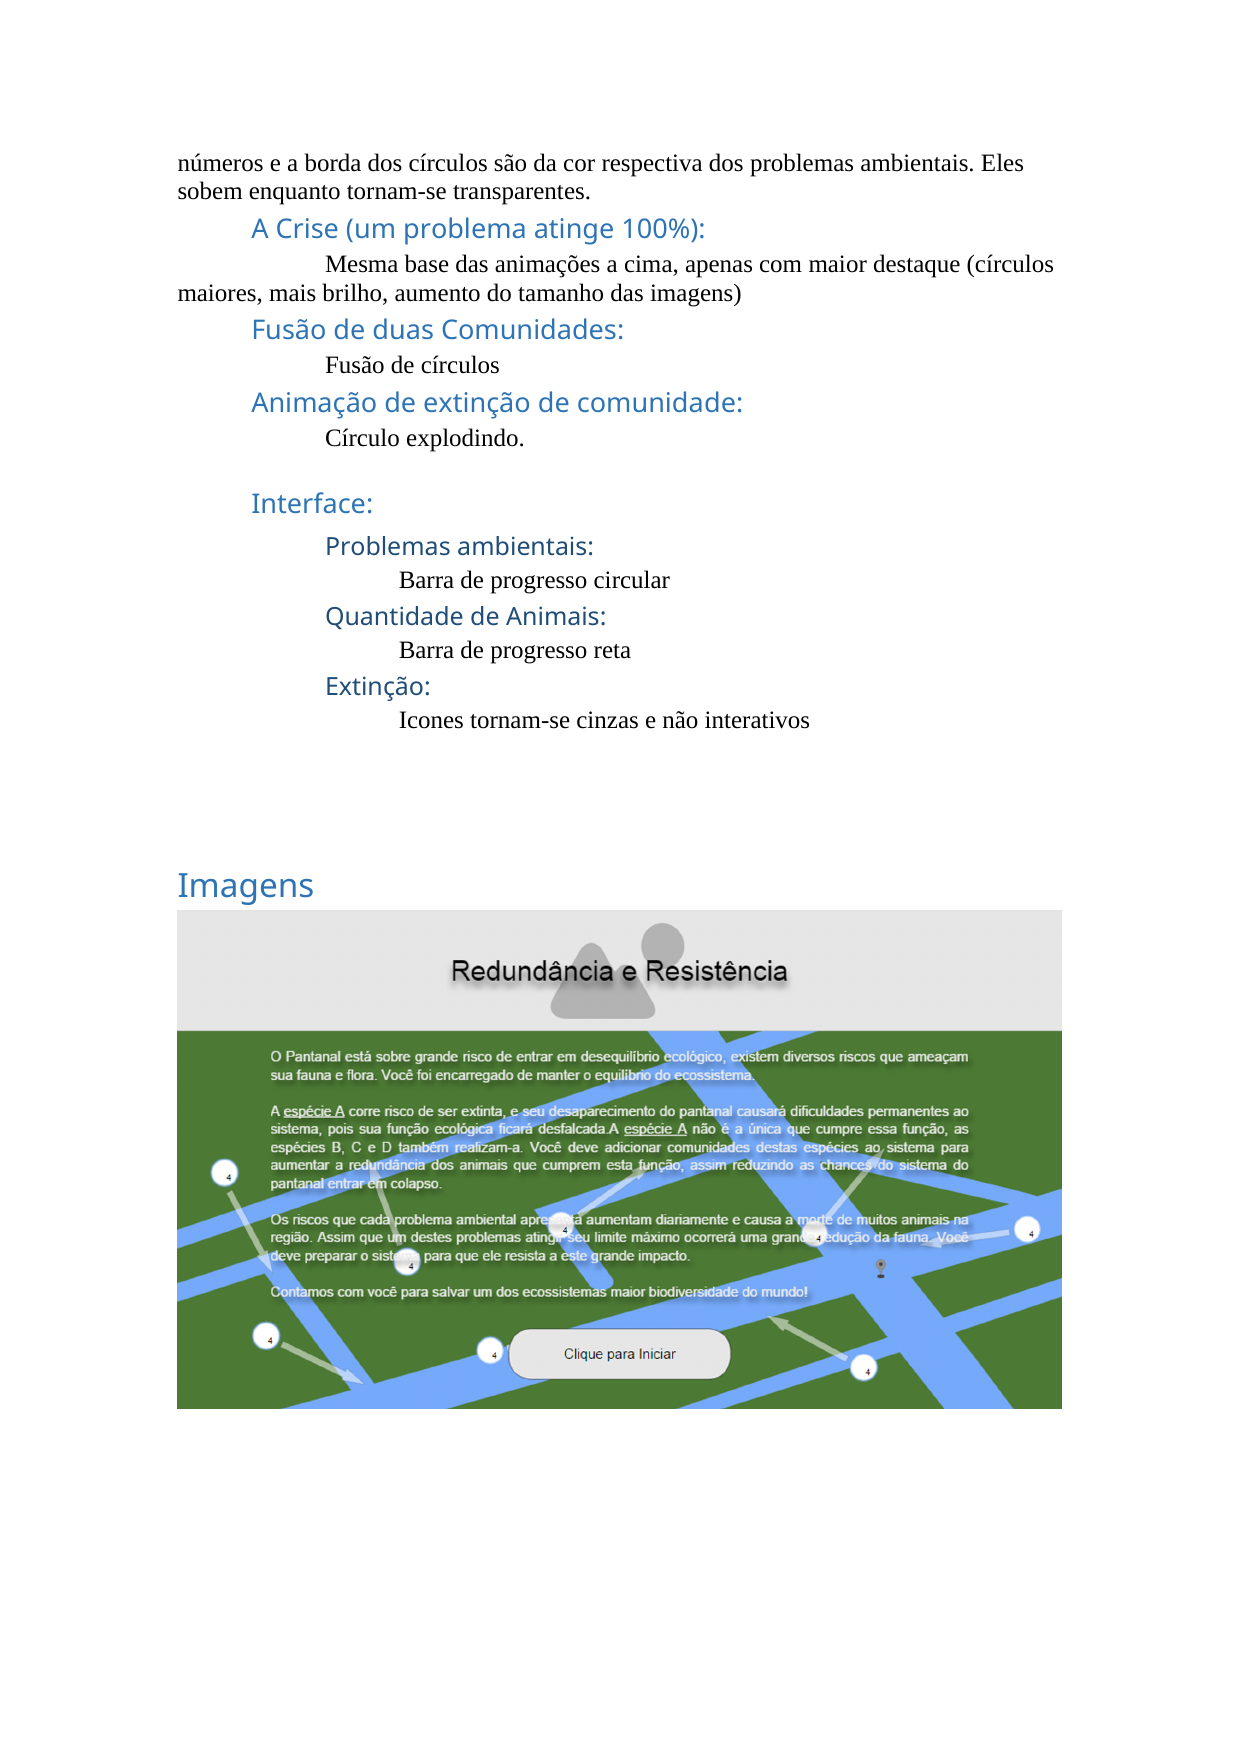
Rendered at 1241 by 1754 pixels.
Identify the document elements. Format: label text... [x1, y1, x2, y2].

text Círculo explodindo. [177, 423, 1063, 452]
text Fusão de círculos [177, 351, 1063, 379]
subtitle Quantidade de Animais: [325, 598, 1063, 633]
text Barra de progresso circular [177, 566, 1063, 594]
subtitle Problemas ambientais: [251, 529, 1063, 563]
subtitle Fusão de duas Comunidades: [251, 311, 1063, 348]
text Icones tornam-se cinzas e não interativos [177, 705, 1063, 734]
subtitle Extinção: [325, 668, 1063, 702]
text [177, 148, 1063, 205]
picture [177, 910, 1062, 1409]
text Barra de progresso reta [177, 635, 1063, 664]
subtitle Animação de extinção de comunidade: [251, 383, 1063, 420]
subtitle Interface: [251, 485, 1063, 522]
text Mesma base das animações a cima, apenas com maior destaque (círculos maiores, mais brilho, aumento do tamanho das imagens) [177, 249, 1063, 307]
subtitle Imagens [177, 861, 1063, 907]
subtitle A Crise (um problema atinge 100%): [251, 209, 1063, 246]
